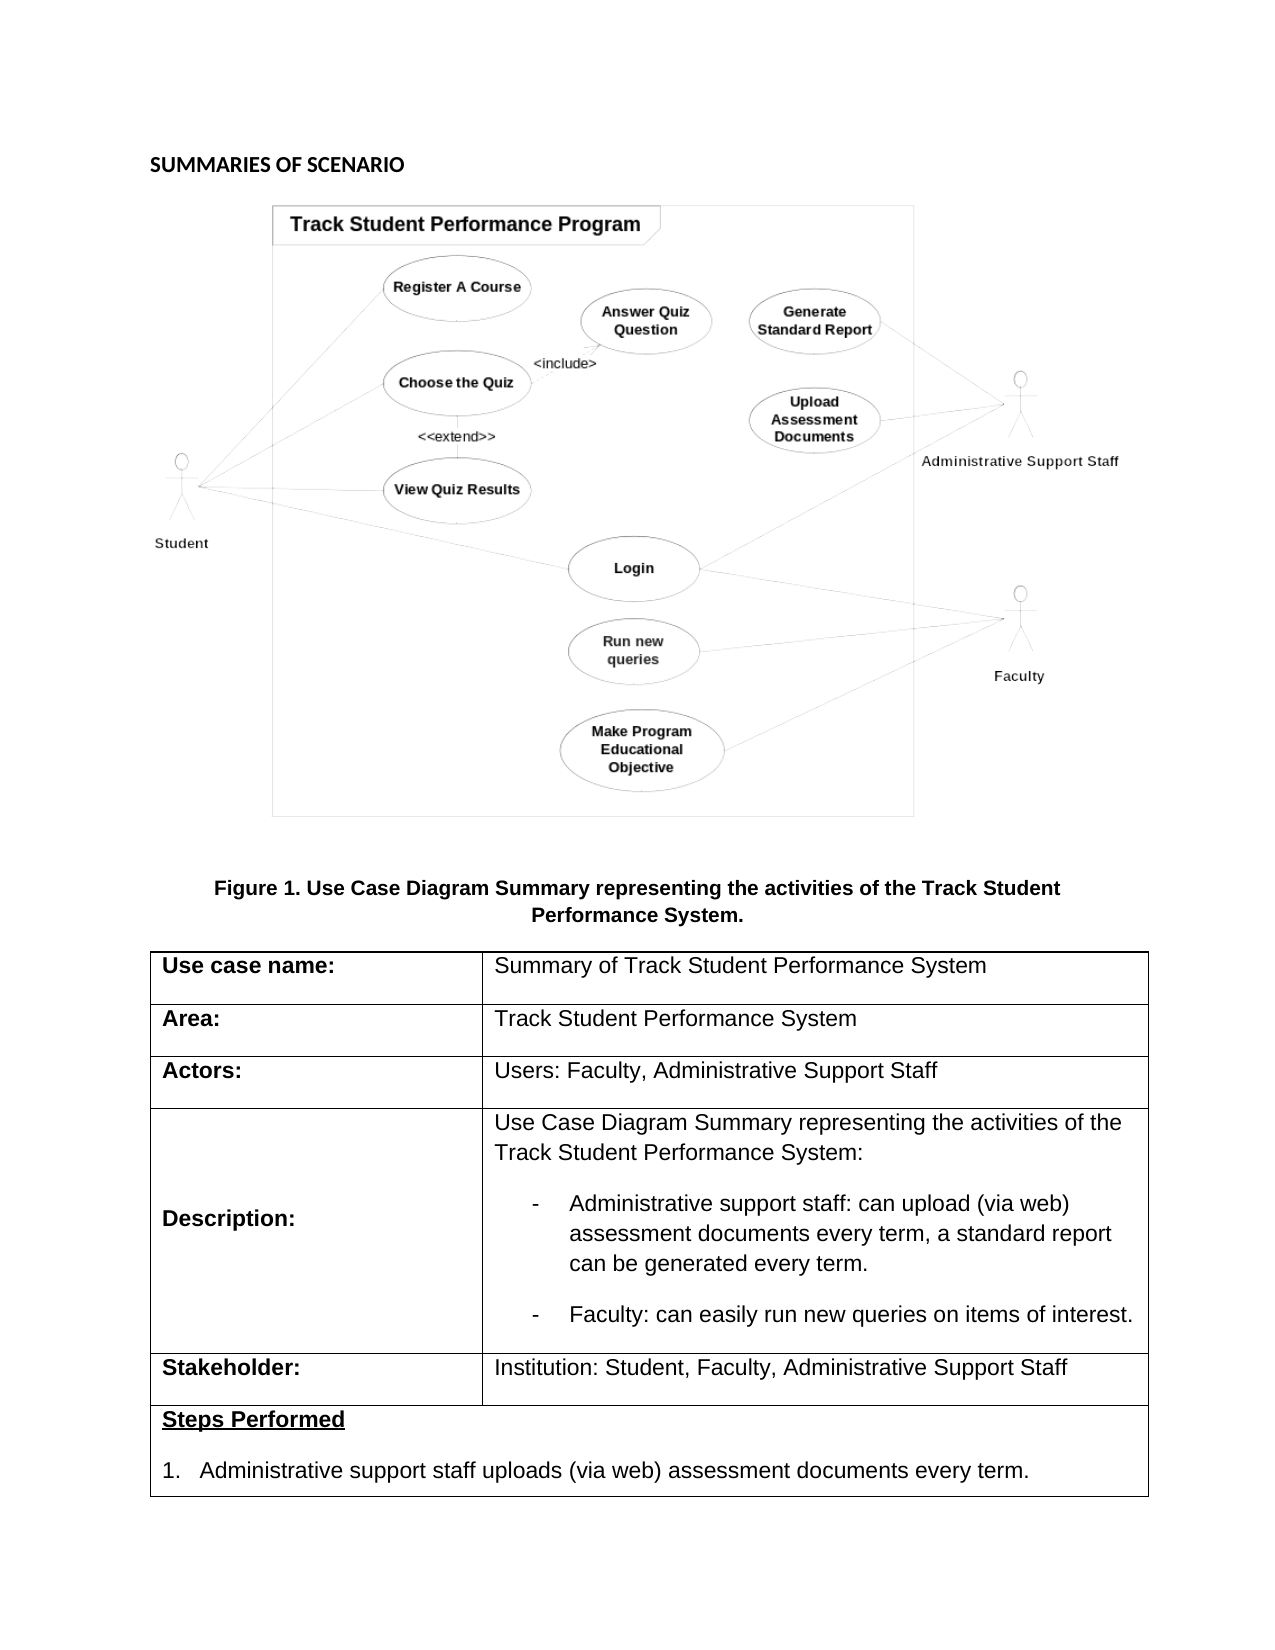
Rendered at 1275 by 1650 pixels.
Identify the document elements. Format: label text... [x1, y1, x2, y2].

table_cell Description: [151, 1109, 482, 1352]
table_cell Institution: Student, Faculty, Administrative Support Staff [483, 1354, 1148, 1404]
table_cell Use Case Diagram Summary representing the activities of the Track Student Performance System: Administrative support staff: can upload (via web) assessment documents every term, a standard report can be generated every term. Faculty: can easily run new queries on items of interest. [483, 1109, 1148, 1352]
table_header Use case name: [151, 953, 482, 1003]
table_cell Actors: [151, 1057, 482, 1108]
table_cell Users: Faculty, Administrative Support Staff [483, 1057, 1148, 1108]
text Figure 1. Use Case Diagram Summary representing the activities of the Track Student Performance System. [150, 876, 1125, 927]
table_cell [151, 1406, 1148, 1496]
table_header Summary of Track Student Performance System [483, 953, 1148, 1003]
table_cell Stakeholder: [151, 1354, 482, 1404]
table_cell Area: [151, 1005, 482, 1056]
table_cell Track Student Performance System [483, 1005, 1148, 1056]
text SUMMARIES OF SCENARIO [150, 150, 1125, 178]
